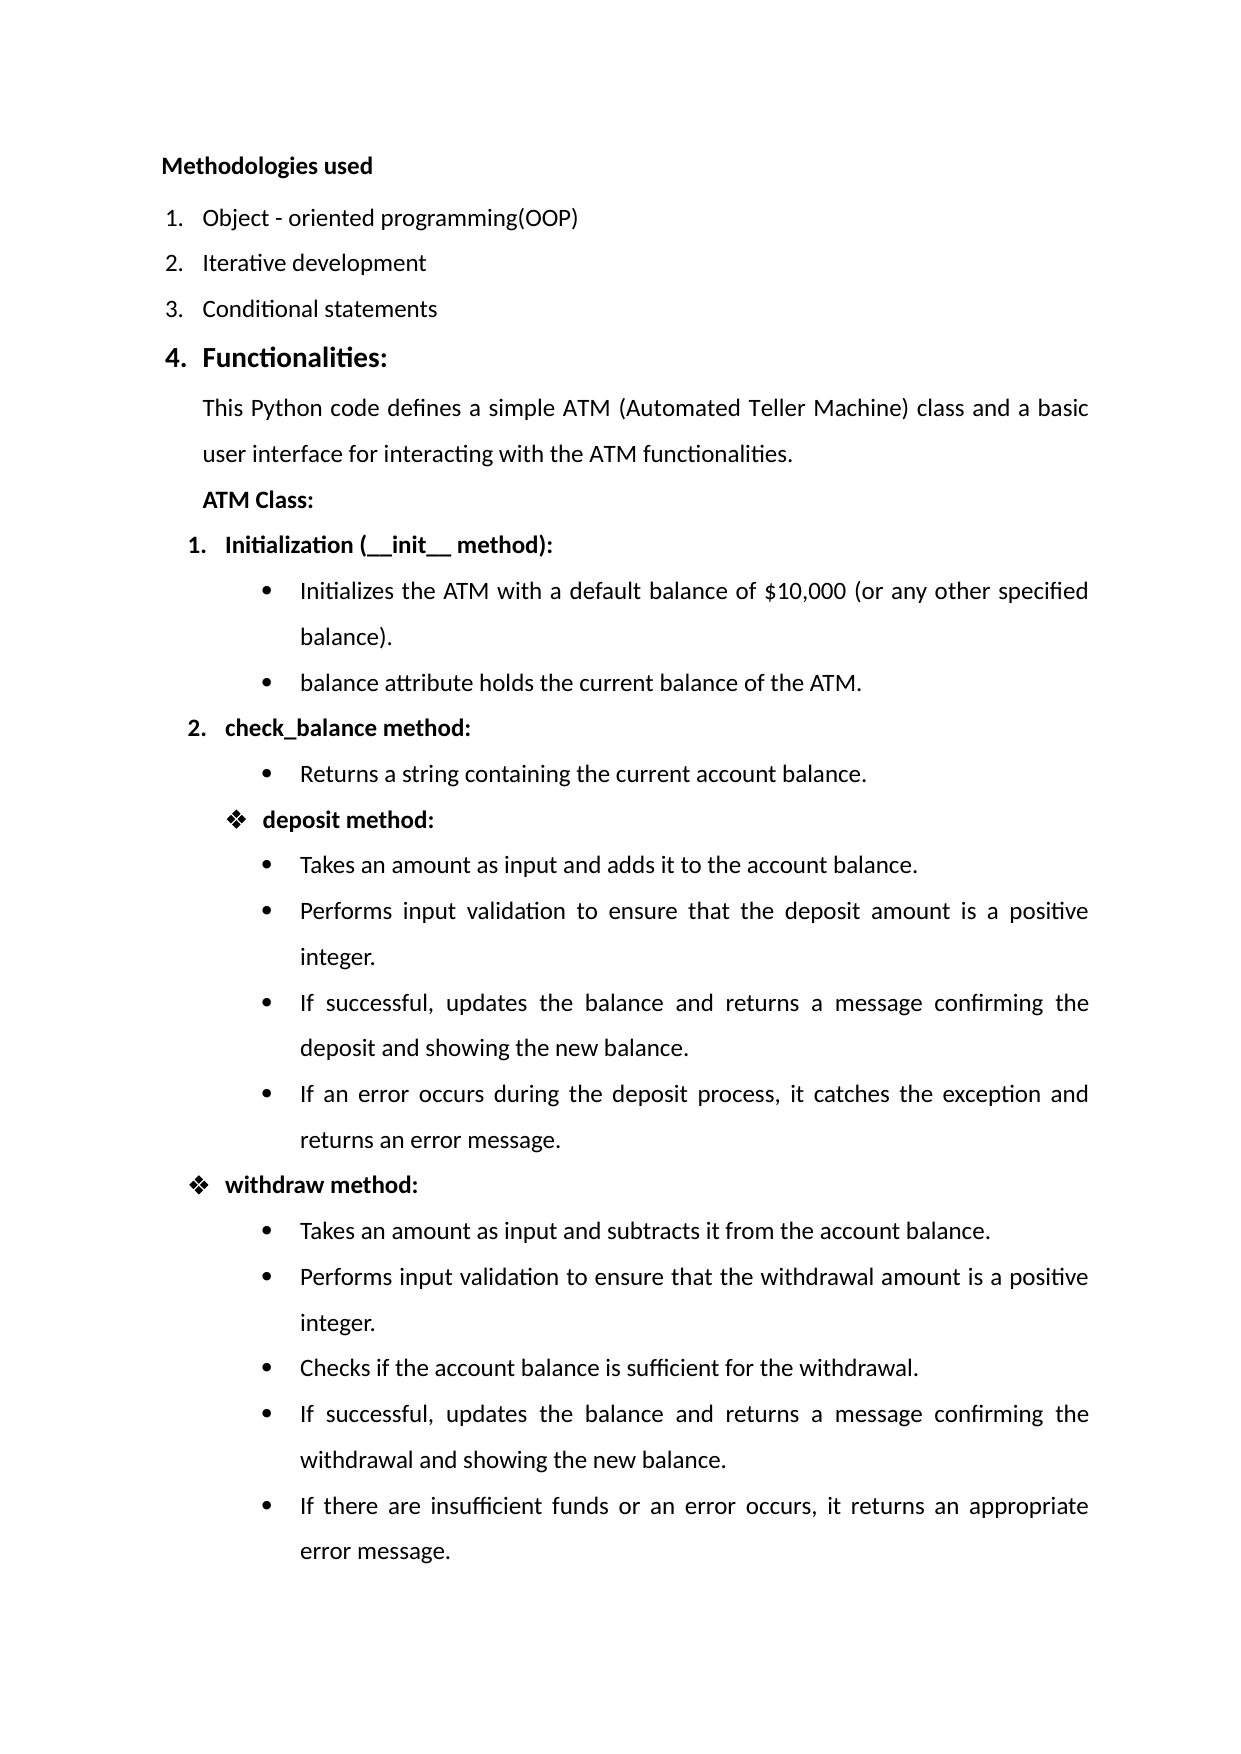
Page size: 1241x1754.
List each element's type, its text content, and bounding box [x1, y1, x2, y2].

list Conditional statements [165, 293, 1090, 324]
list balance attribute holds the current balance of the ATM. [262, 667, 1090, 697]
list If successful, updates the balance and returns a message confirming the withdrawal and showing the new balance. [262, 1398, 1090, 1474]
list If successful, updates the balance and returns a message confirming the deposit and showing the new balance. [262, 987, 1090, 1063]
list Checks if the account balance is sufficient for the withdrawal. [262, 1353, 1090, 1383]
list Performs input validation to ensure that the withdrawal amount is a positive integer. [262, 1261, 1090, 1337]
list If an error occurs during the deposit process, it catches the exception and returns an error message. [262, 1078, 1090, 1154]
list check_balance method: [187, 712, 1090, 743]
list Takes an amount as input and adds it to the account balance. [262, 849, 1090, 880]
list withdraw method: [187, 1170, 1090, 1200]
list This Python code defines a simple ATM (Automated Teller Machine) class and a basic user interface for interacting with the ATM functionalities. [202, 392, 1090, 468]
list Iterative development [165, 247, 1090, 278]
list Initializes the ATM with a default balance of $10,000 (or any other specified balance). [262, 575, 1090, 651]
text Methodologies used [150, 150, 1090, 181]
list Functionalities: [165, 339, 1090, 374]
list Takes an amount as input and subtracts it from the account balance. [262, 1215, 1090, 1246]
list Returns a string containing the current account balance. [262, 758, 1090, 789]
list Object - oriented programming(OOP) [165, 202, 1090, 232]
list If there are insufficient funds or an error occurs, it returns an appropriate error message. [262, 1490, 1090, 1566]
list ATM Class: [202, 484, 1090, 514]
list deposit method: [225, 804, 1090, 834]
list Performs input validation to ensure that the deposit amount is a positive integer. [262, 895, 1090, 972]
list Initialization (__init__ method): [187, 529, 1090, 560]
